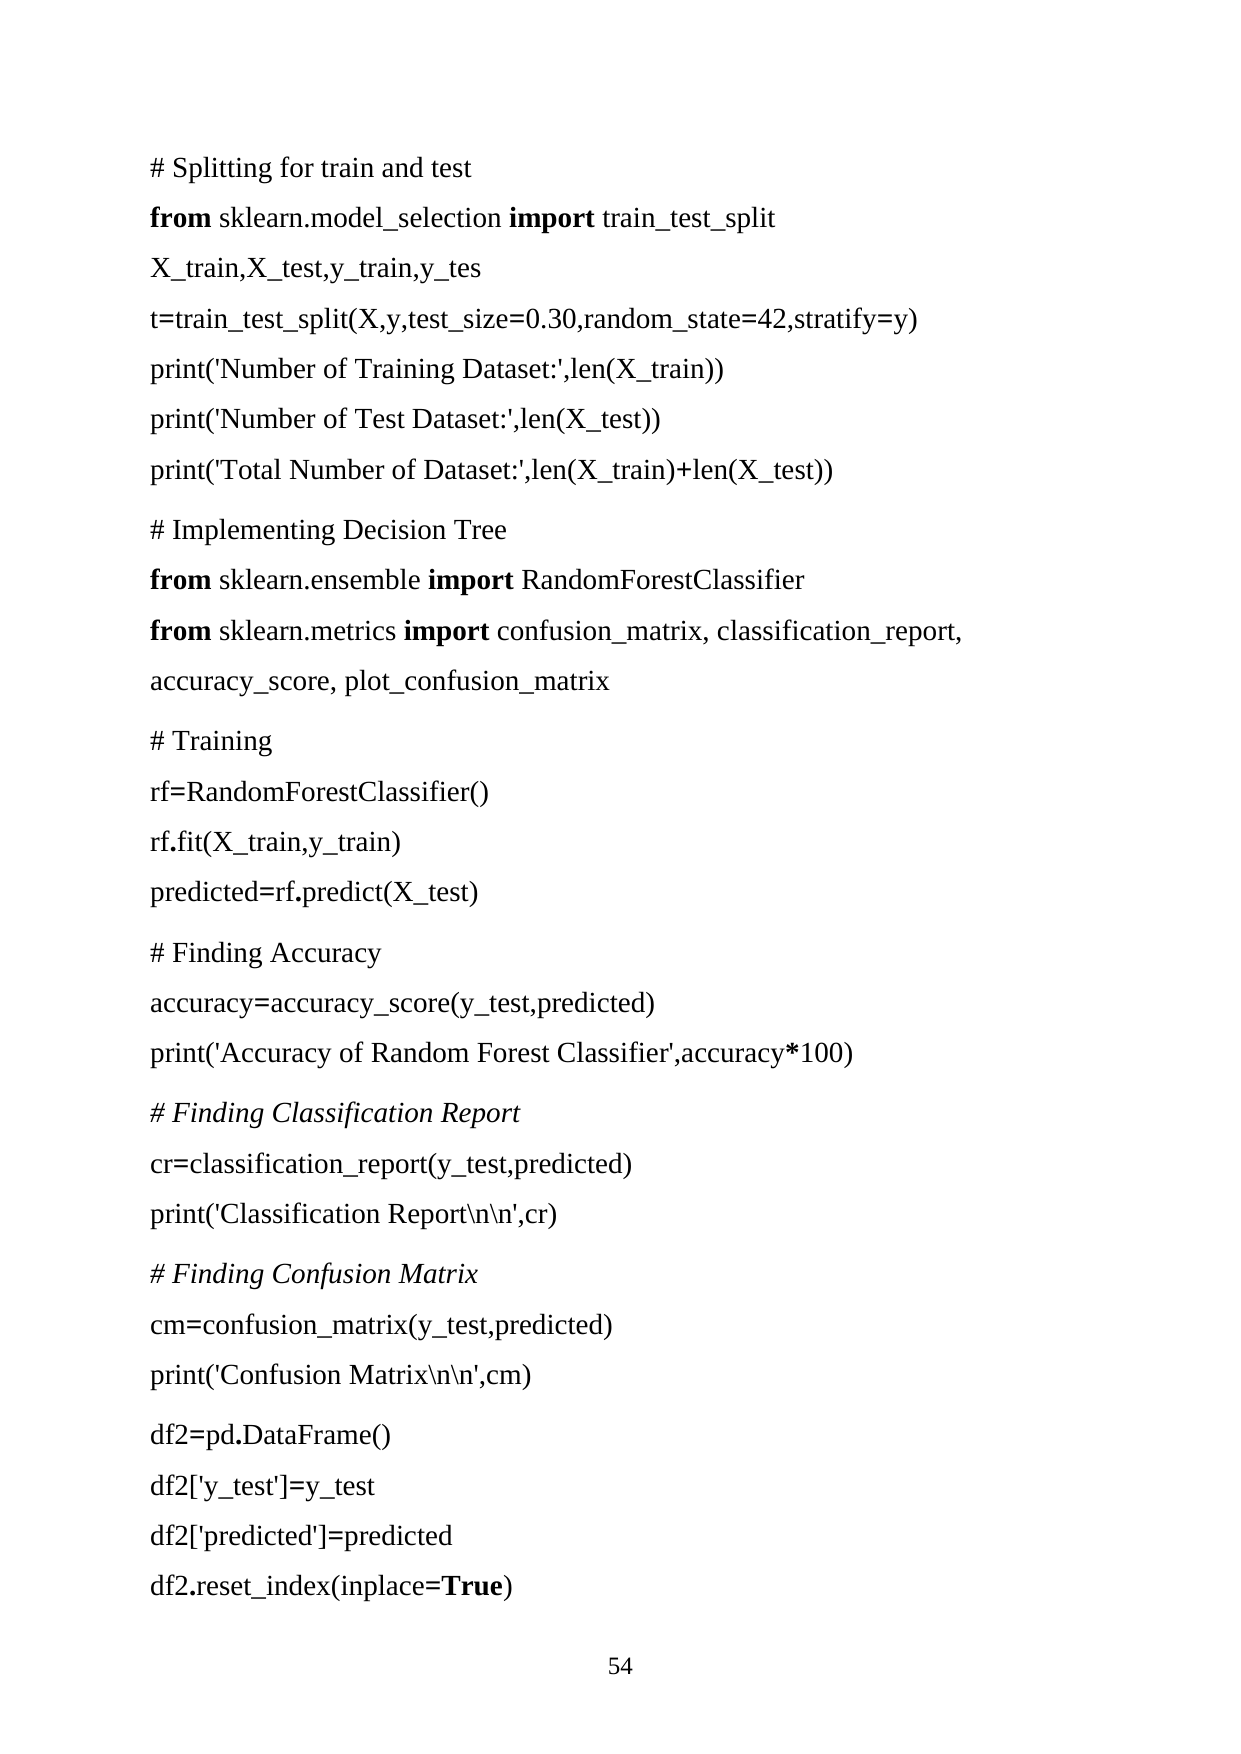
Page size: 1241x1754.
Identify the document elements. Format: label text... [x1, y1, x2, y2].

text rf.fit(X_train,y_train) [150, 824, 1090, 858]
text accuracy=accuracy_score(y_test,predicted) [150, 985, 1090, 1018]
text df2=pd.DataFrame() [150, 1417, 1090, 1451]
text # Splitting for train and test [150, 150, 1090, 183]
text cr=classification_report(y_test,predicted) [150, 1146, 1090, 1179]
text # Finding Accuracy [150, 935, 1090, 968]
text print('Total Number of Dataset:',len(X_train)+len(X_test)) [150, 452, 1090, 485]
text print('Number of Training Dataset:',len(X_train)) [150, 351, 1090, 385]
text rf=RandomForestClassifier() [150, 774, 1090, 807]
text # Finding Classification Report [150, 1096, 1090, 1129]
text from sklearn.metrics import confusion_matrix, classification_report, accuracy_score, plot_confusion_matrix [150, 613, 1090, 697]
text from sklearn.ensemble import RandomForestClassifier [150, 562, 1090, 596]
text cm=confusion_matrix(y_test,predicted) [150, 1307, 1090, 1340]
text # Implementing Decision Tree [150, 512, 1090, 546]
text print('Confusion Matrix\n\n',cm) [150, 1357, 1090, 1391]
text # Finding Confusion Matrix [150, 1257, 1090, 1290]
text from sklearn.model_selection import train_test_split [150, 200, 1090, 234]
text X_train,X_test,y_train,y_test=train_test_split(X,y,test_size=0.30,random_state=42,stratify=y) [150, 251, 1090, 334]
text # Training [150, 723, 1090, 757]
text print('Number of Test Dataset:',len(X_test)) [150, 402, 1090, 435]
text print('Accuracy of Random Forest Classifier',accuracy*100) [150, 1035, 1090, 1069]
text df2['y_test']=y_test [150, 1468, 1090, 1501]
text df2.reset_index(inplace=True) [150, 1568, 1090, 1602]
text df2['predicted']=predicted [150, 1518, 1090, 1552]
text print('Classification Report\n\n',cr) [150, 1196, 1090, 1230]
text predicted=rf.predict(X_test) [150, 874, 1090, 908]
